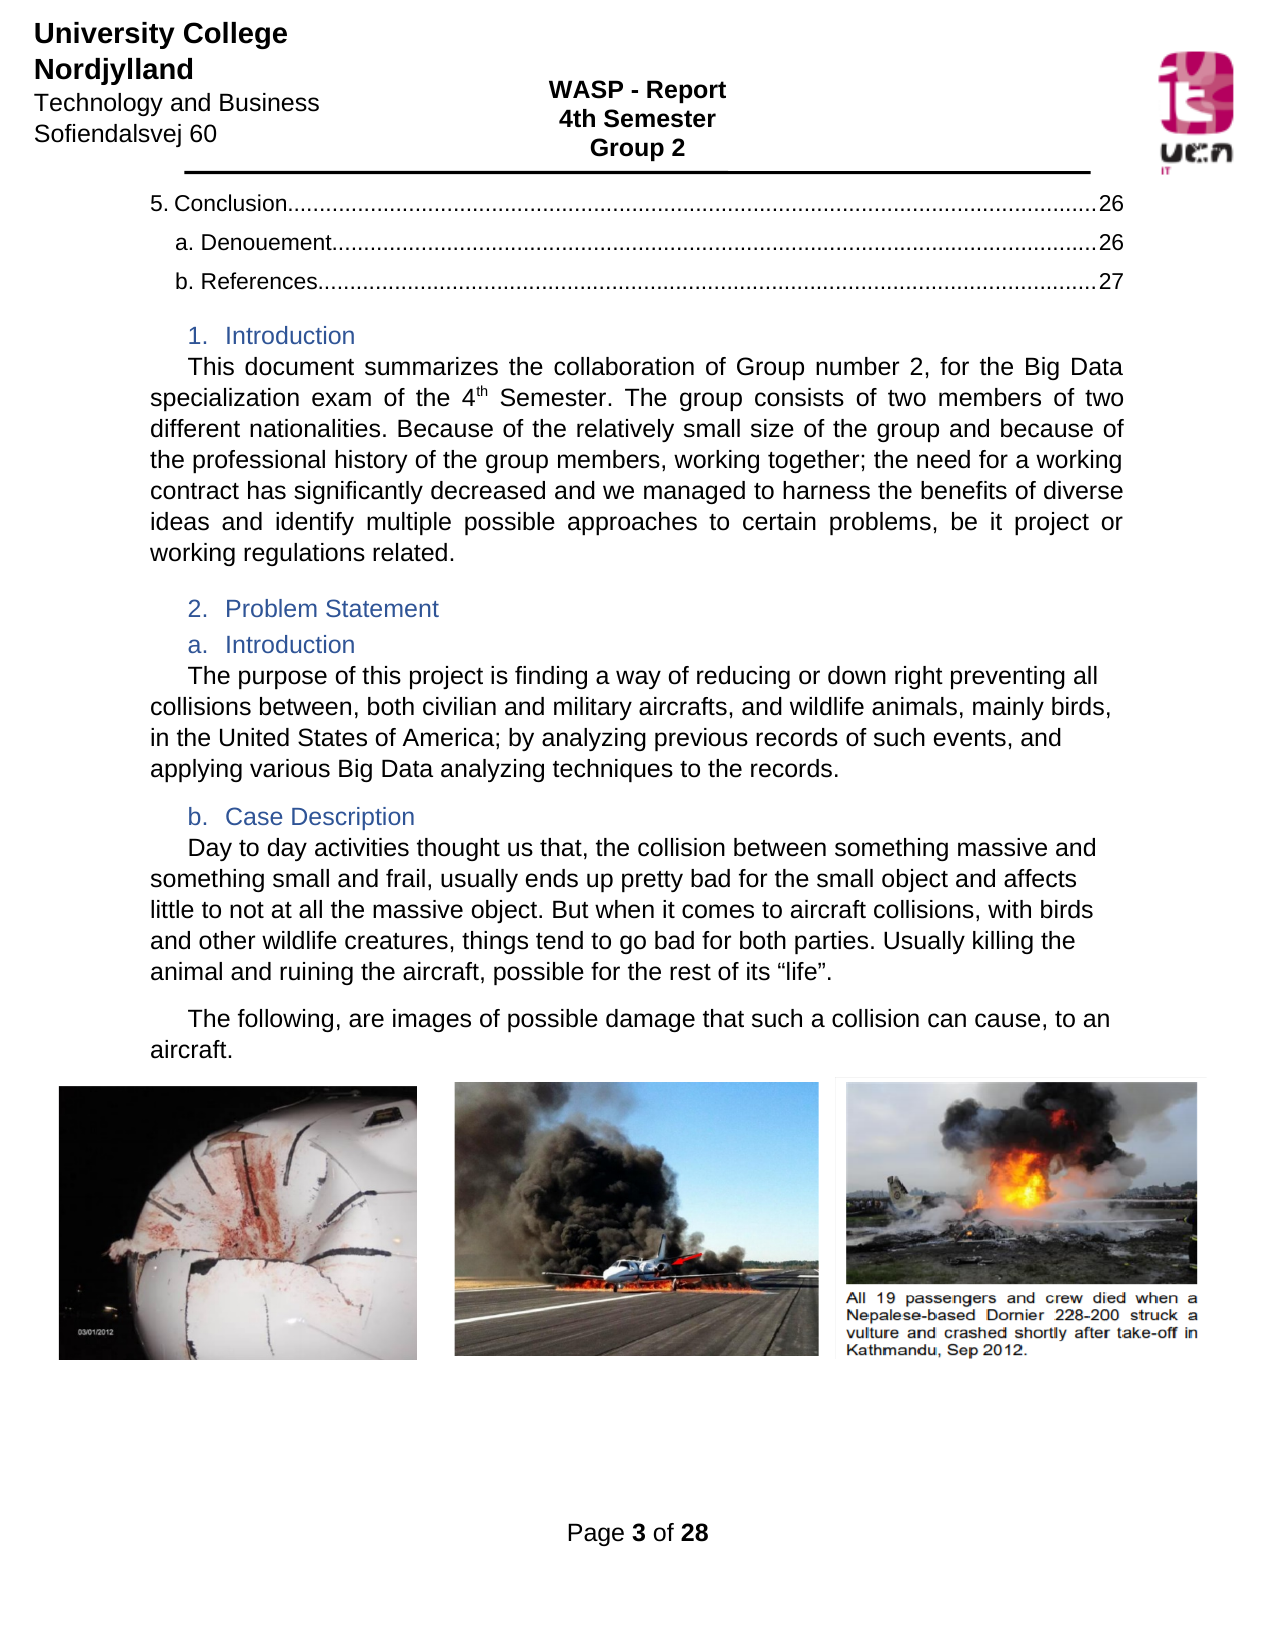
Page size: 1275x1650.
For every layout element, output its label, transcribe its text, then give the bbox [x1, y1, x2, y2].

text b. References 27 [175, 268, 1125, 294]
text This document summarizes the collaboration of Group number 2, for the Big Data specialization exam of the 4th Semester. The group consists of two members of two different nationalities. Because of the relatively small size of the group and because of the professional history of the group members, working together; the need for a working contract has significantly decreased and we managed to harness the benefits of diverse ideas and identify multiple possible approaches to certain problems, be it project or working regulations related. [150, 352, 1125, 567]
subtitle Introduction [187, 630, 1125, 658]
text The purpose of this project is finding a way of reducing or down right preventing all collisions between, both civilian and military aircrafts, and wildlife animals, mainly birds, in the United States of America; by analyzing previous records of such events, and applying various Big Data analyzing techniques to the records. [150, 661, 1125, 783]
subtitle Case Description [187, 802, 1125, 830]
text The following, are images of possible damage that such a collision can cause, to an aircraft. [150, 1004, 1125, 1064]
picture [453, 1082, 819, 1355]
text 5. Conclusion 26 [150, 190, 1125, 216]
text a. Denouement 26 [175, 229, 1125, 255]
subtitle Problem Statement [187, 594, 1125, 623]
text Day to day activities thought us that, the collision between something massive and something small and frail, usually ends up pretty bad for the small object and affects little to not at all the massive object. But when it comes to aircraft collisions, with birds and other wildlife creatures, things tend to go bad for both parties. Usually killing the animal and ruining the aircraft, possible for the rest of its “life”. [150, 833, 1125, 986]
subtitle Introduction [187, 321, 1125, 350]
picture [57, 1086, 417, 1358]
picture [835, 1077, 1207, 1359]
picture [1143, 45, 1247, 177]
